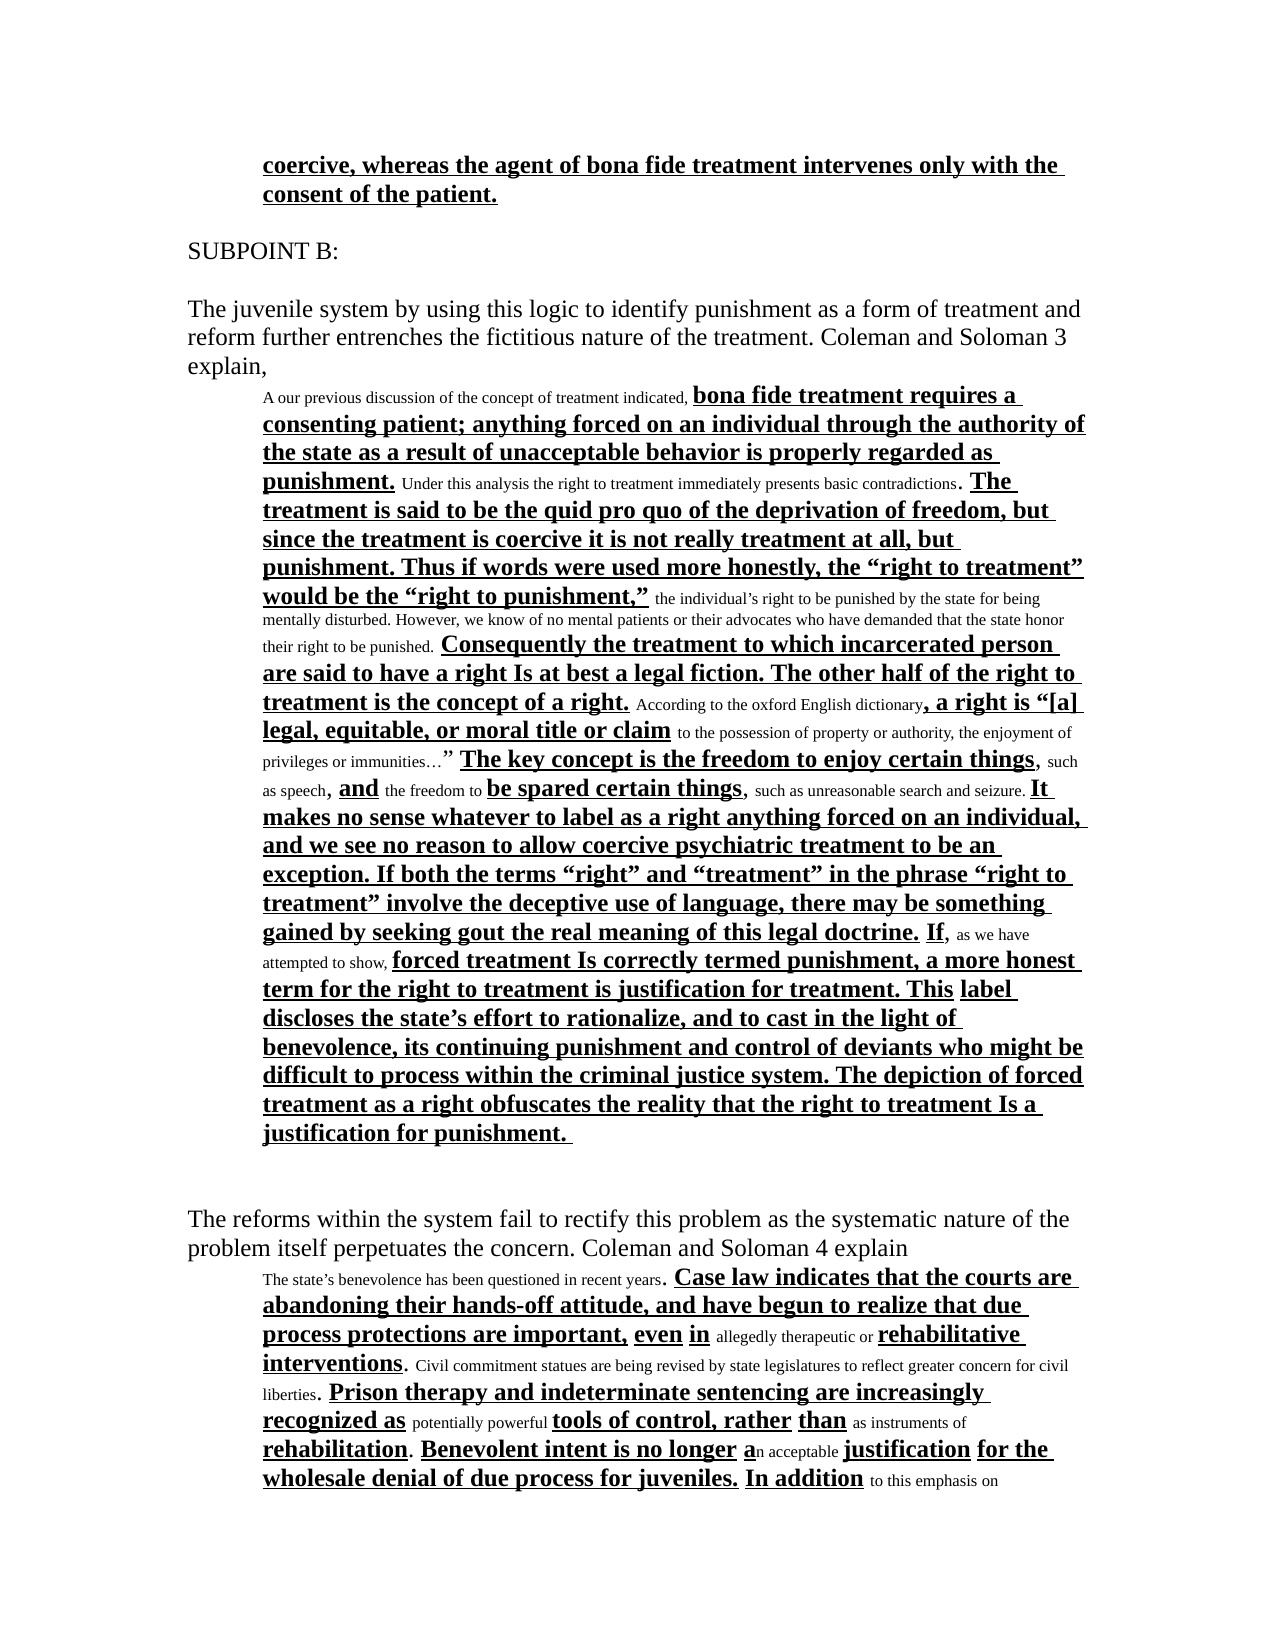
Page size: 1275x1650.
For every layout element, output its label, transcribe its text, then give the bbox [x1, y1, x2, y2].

text SUBPOINT B: [187, 236, 1087, 265]
text A our previous discussion of the concept of treatment indicated, bona fide treatment requires a consenting patient; anything forced on an individual through the authority of the state as a result of unacceptable behavior is properly regarded as punishment. Under this analysis the right to treatment immediately presents basic contradictions. The treatment is said to be the quid pro quo of the deprivation of freedom, but since the treatment is coercive it is not really treatment at all, but punishment. Thus if words were used more honestly, the “right to treatment” would be the “right to punishment,” the individual’s right to be punished by the state for being mentally disturbed. However, we know of no mental patients or their advocates who have demanded that the state honor their right to be punished. Consequently the treatment to which incarcerated person are said to have a right Is at best a legal fiction. The other half of the right to treatment is the concept of a right. According to the oxford English dictionary, a right is “[a] legal, equitable, or moral title or claim to the possession of property or authority, the enjoyment of privileges or immunities…” The key concept is the freedom to enjoy certain things, such as speech, and the freedom to be spared certain things, such as unreasonable search and seizure. It makes no sense whatever to label as a right anything forced on an individual, and we see no reason to allow coercive psychiatric treatment to be an exception. If both the terms “right” and “treatment” in the phrase “right to treatment” involve the deceptive use of language, there may be something gained by seeking gout the real meaning of this legal doctrine. If, as we have attempted to show, forced treatment Is correctly termed punishment, a more honest term for the right to treatment is justification for treatment. This label discloses the state’s effort to rationalize, and to cast in the light of benevolence, its continuing punishment and control of deviants who might be difficult to process within the criminal justice system. The depiction of forced treatment as a right obfuscates the reality that the right to treatment Is a justification for punishment. [262, 380, 1087, 827]
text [262, 1262, 1087, 1492]
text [262, 150, 1087, 207]
text A our previous discussion of the concept of treatment indicated, bona fide treatment requires a consenting patient; anything forced on an individual through the authority of the state as a result of unacceptable behavior is properly regarded as punishment. Under this analysis the right to treatment immediately presents basic contradictions. The treatment is said to be the quid pro quo of the deprivation of freedom, but since the treatment is coercive it is not really treatment at all, but punishment. Thus if words were used more honestly, the “right to treatment” would be the “right to punishment,” the individual’s right to be punished by the state for being mentally disturbed. However, we know of no mental patients or their advocates who have demanded that the state honor their right to be punished. Consequently the treatment to which incarcerated person are said to have a right Is at best a legal fiction. The other half of the right to treatment is the concept of a right. According to the oxford English dictionary, a right is “[a] legal, equitable, or moral title or claim to the possession of property or authority, the enjoyment of privileges or immunities…” The key concept is the freedom to enjoy certain things, such as speech, and the freedom to be spared certain things, such as unreasonable search and seizure. It makes no sense whatever to label as a right anything forced on an individual, and we see no reason to allow coercive psychiatric treatment to be an exception. If both the terms “right” and “treatment” in the phrase “right to treatment” involve the deceptive use of language, there may be something gained by seeking gout the real meaning of this legal doctrine. If, as we have attempted to show, forced treatment Is correctly termed punishment, a more honest term for the right to treatment is justification for treatment. This label discloses the state’s effort to rationalize, and to cast in the light of benevolence, its continuing punishment and control of deviants who might be difficult to process within the criminal justice system. The depiction of forced treatment as a right obfuscates the reality that the right to treatment Is a justification for punishment. [262, 828, 1087, 1147]
text The reforms within the system fail to rectify this problem as the systematic nature of the problem itself perpetuates the concern. Coleman and Soloman 4 explain [187, 1204, 1087, 1262]
text The juvenile system by using this logic to identify punishment as a form of treatment and reform further entrenches the fictitious nature of the treatment. Coleman and Soloman 3 explain, [187, 294, 1087, 380]
